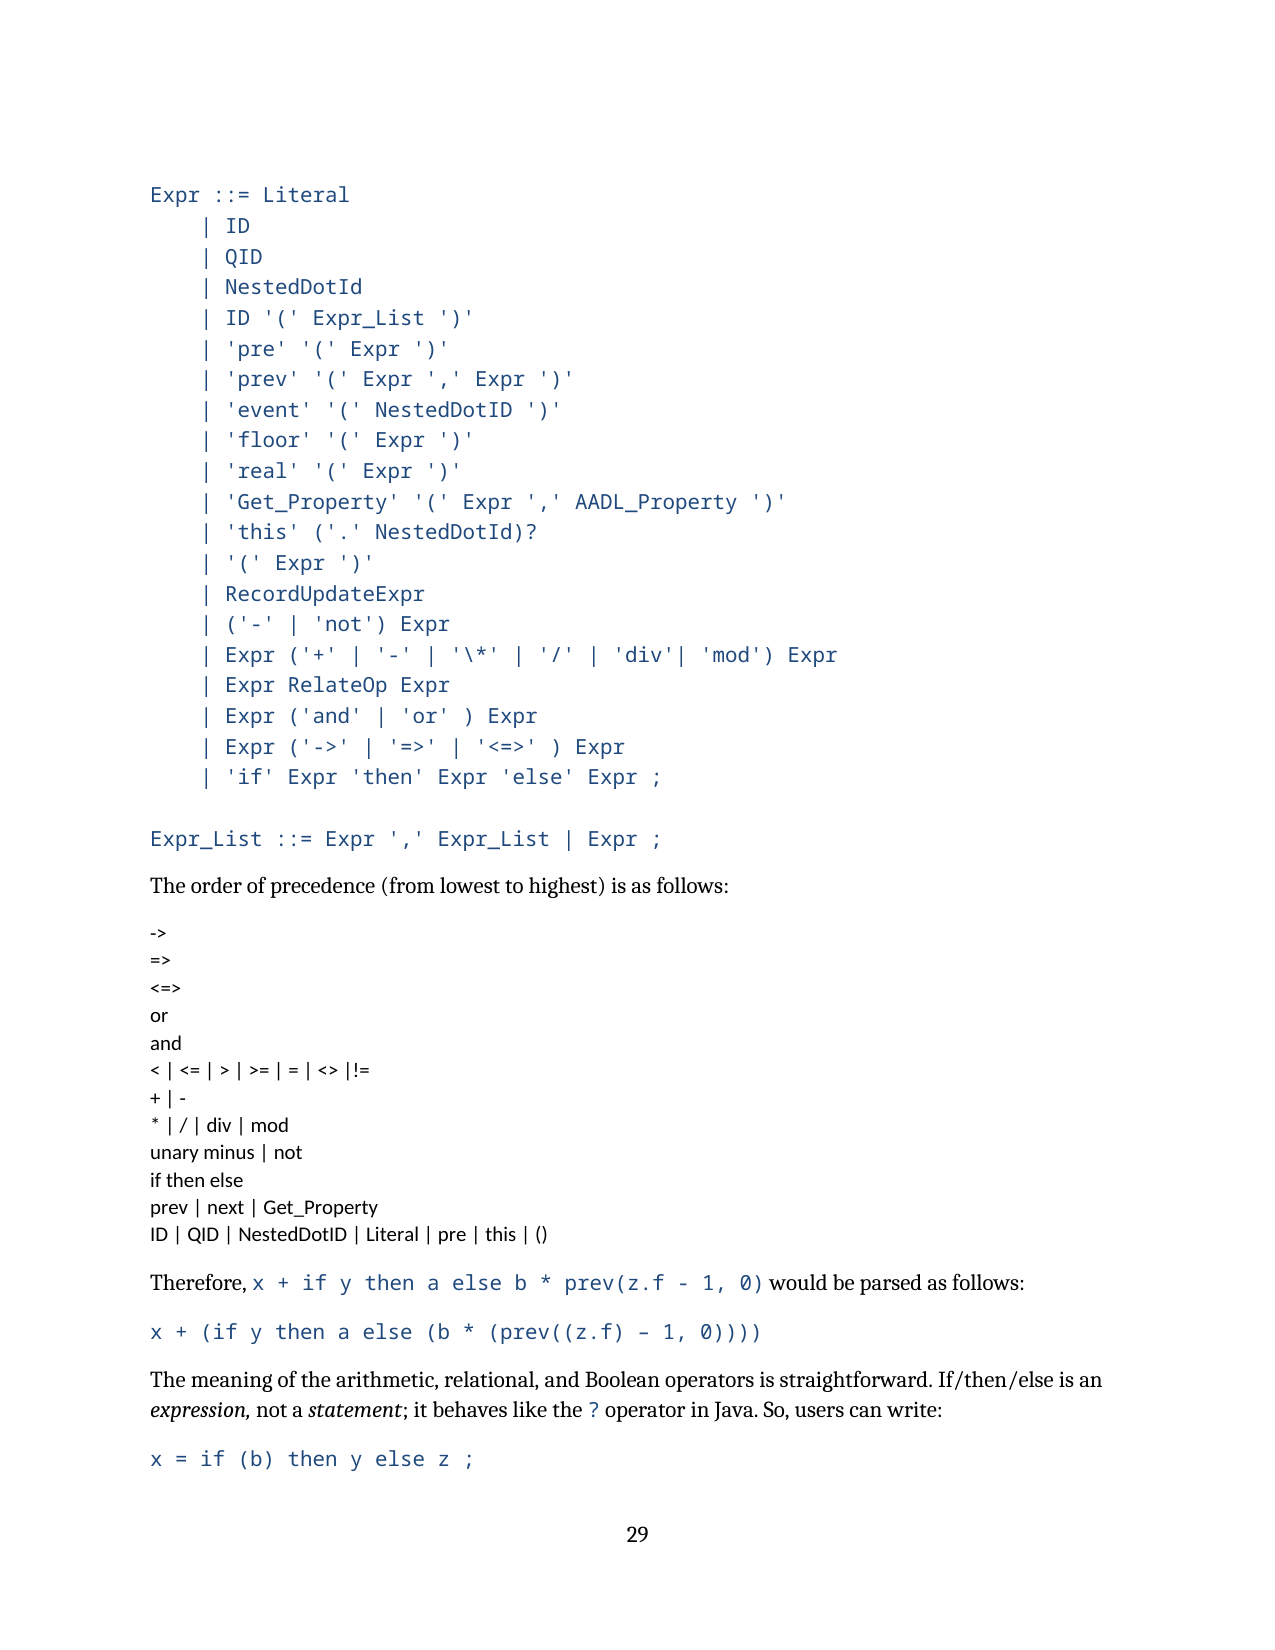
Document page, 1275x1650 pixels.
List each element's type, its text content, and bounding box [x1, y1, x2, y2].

text -> => <=> or and < | <= | > | >= | = | <> |!= + | - * | / | div | mod unary minus | not if then else prev | next | Get_Property ID | QID | NestedDotID | Literal | pre | this | () [150, 920, 1125, 1247]
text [150, 150, 1125, 852]
text Therefore, x + if y then a else b * prev(z.f - 1, 0) would be parsed as follows: [150, 1268, 1125, 1296]
text x = if (b) then y else z ; [150, 1444, 1125, 1473]
text The order of precedence (from lowest to highest) is as follows: [150, 873, 1125, 899]
text The meaning of the arithmetic, relational, and Boolean operators is straightforward. If/then/else is an expression, not a statement; it behaves like the ? operator in Java. So, users can write: [150, 1367, 1125, 1423]
text x + (if y then a else (b * (prev((z.f) – 1, 0)))) [150, 1317, 1125, 1346]
